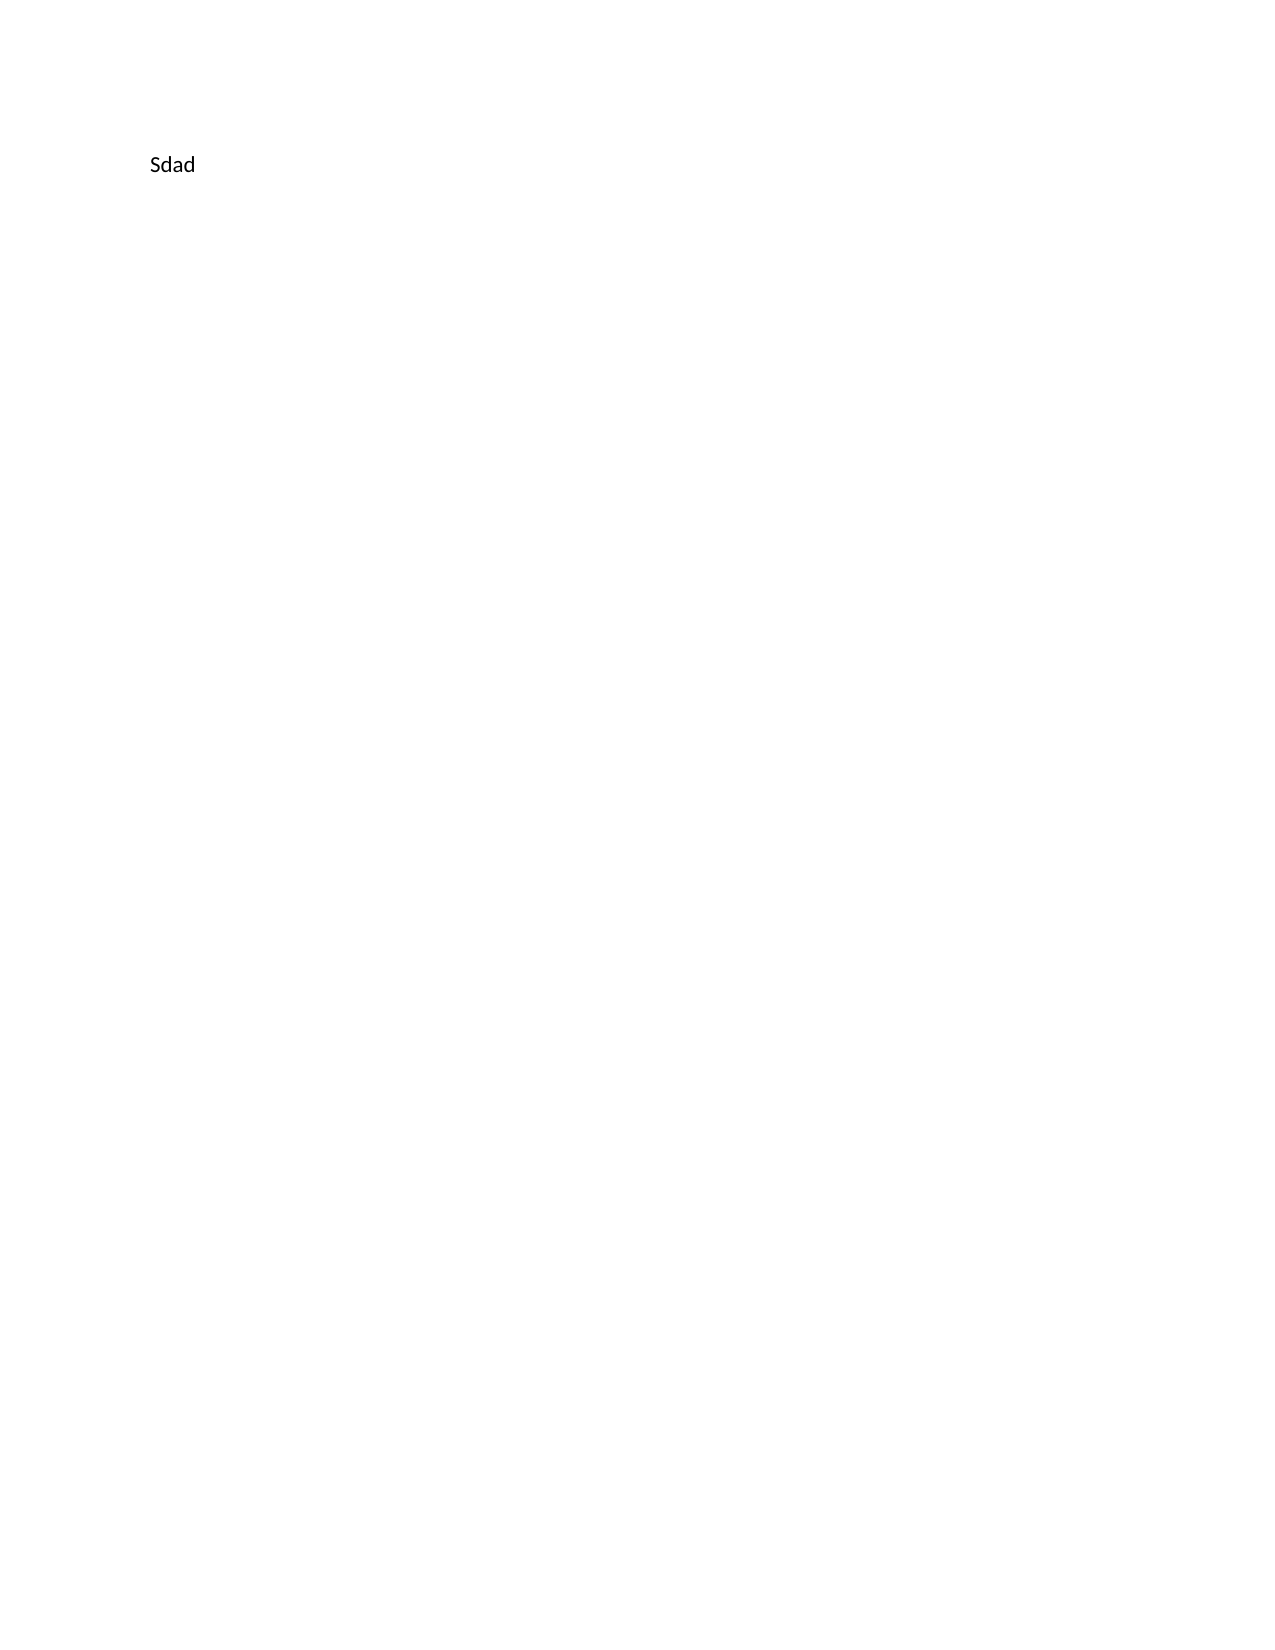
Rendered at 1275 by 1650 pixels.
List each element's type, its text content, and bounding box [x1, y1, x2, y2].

text Sdad [150, 150, 1125, 178]
